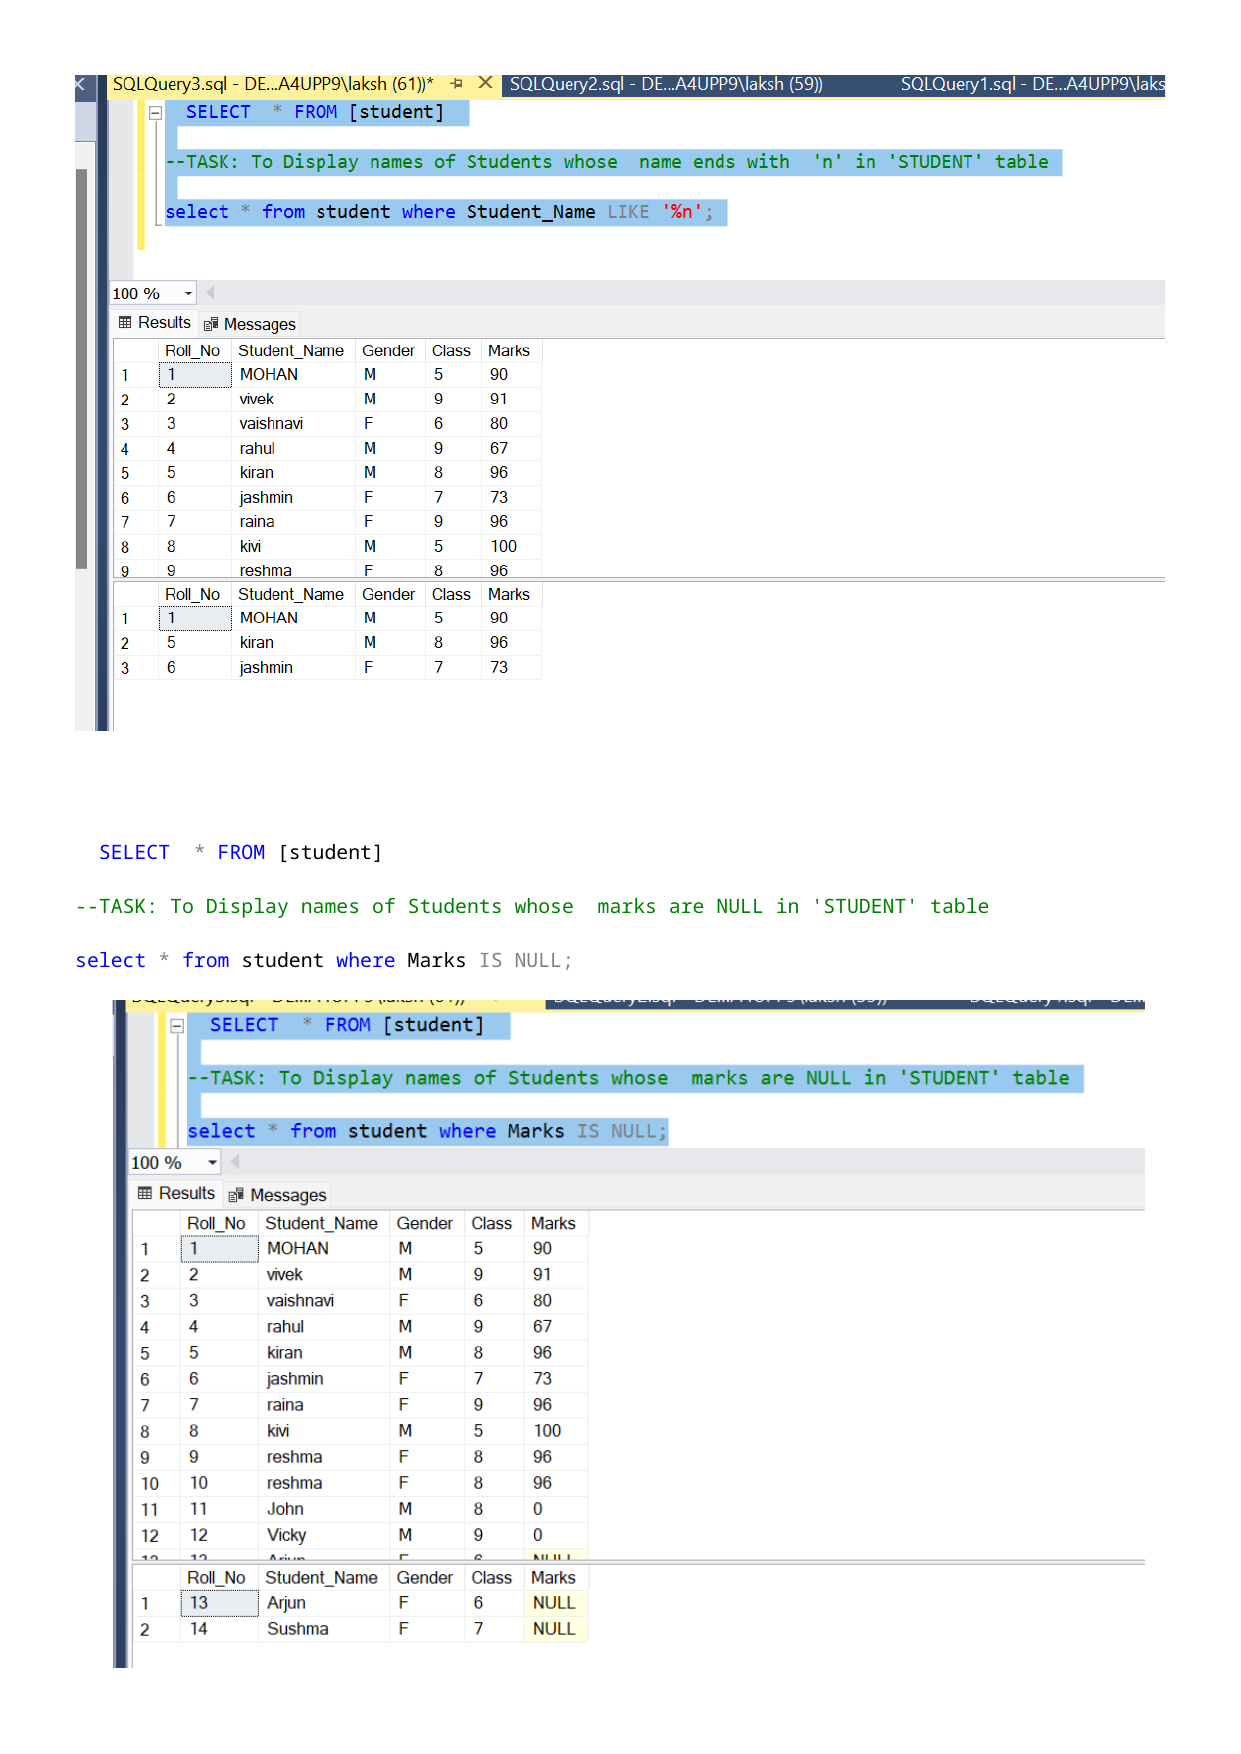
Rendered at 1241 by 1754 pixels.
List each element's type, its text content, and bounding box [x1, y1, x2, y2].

picture [112, 1000, 1145, 1668]
picture [75, 75, 1166, 731]
text SELECT * FROM [student] [75, 838, 1165, 865]
text select * from student where Marks IS NULL; [75, 946, 1165, 973]
text --TASK: To Display names of Students whose marks are NULL in 'STUDENT' table [75, 892, 1165, 919]
